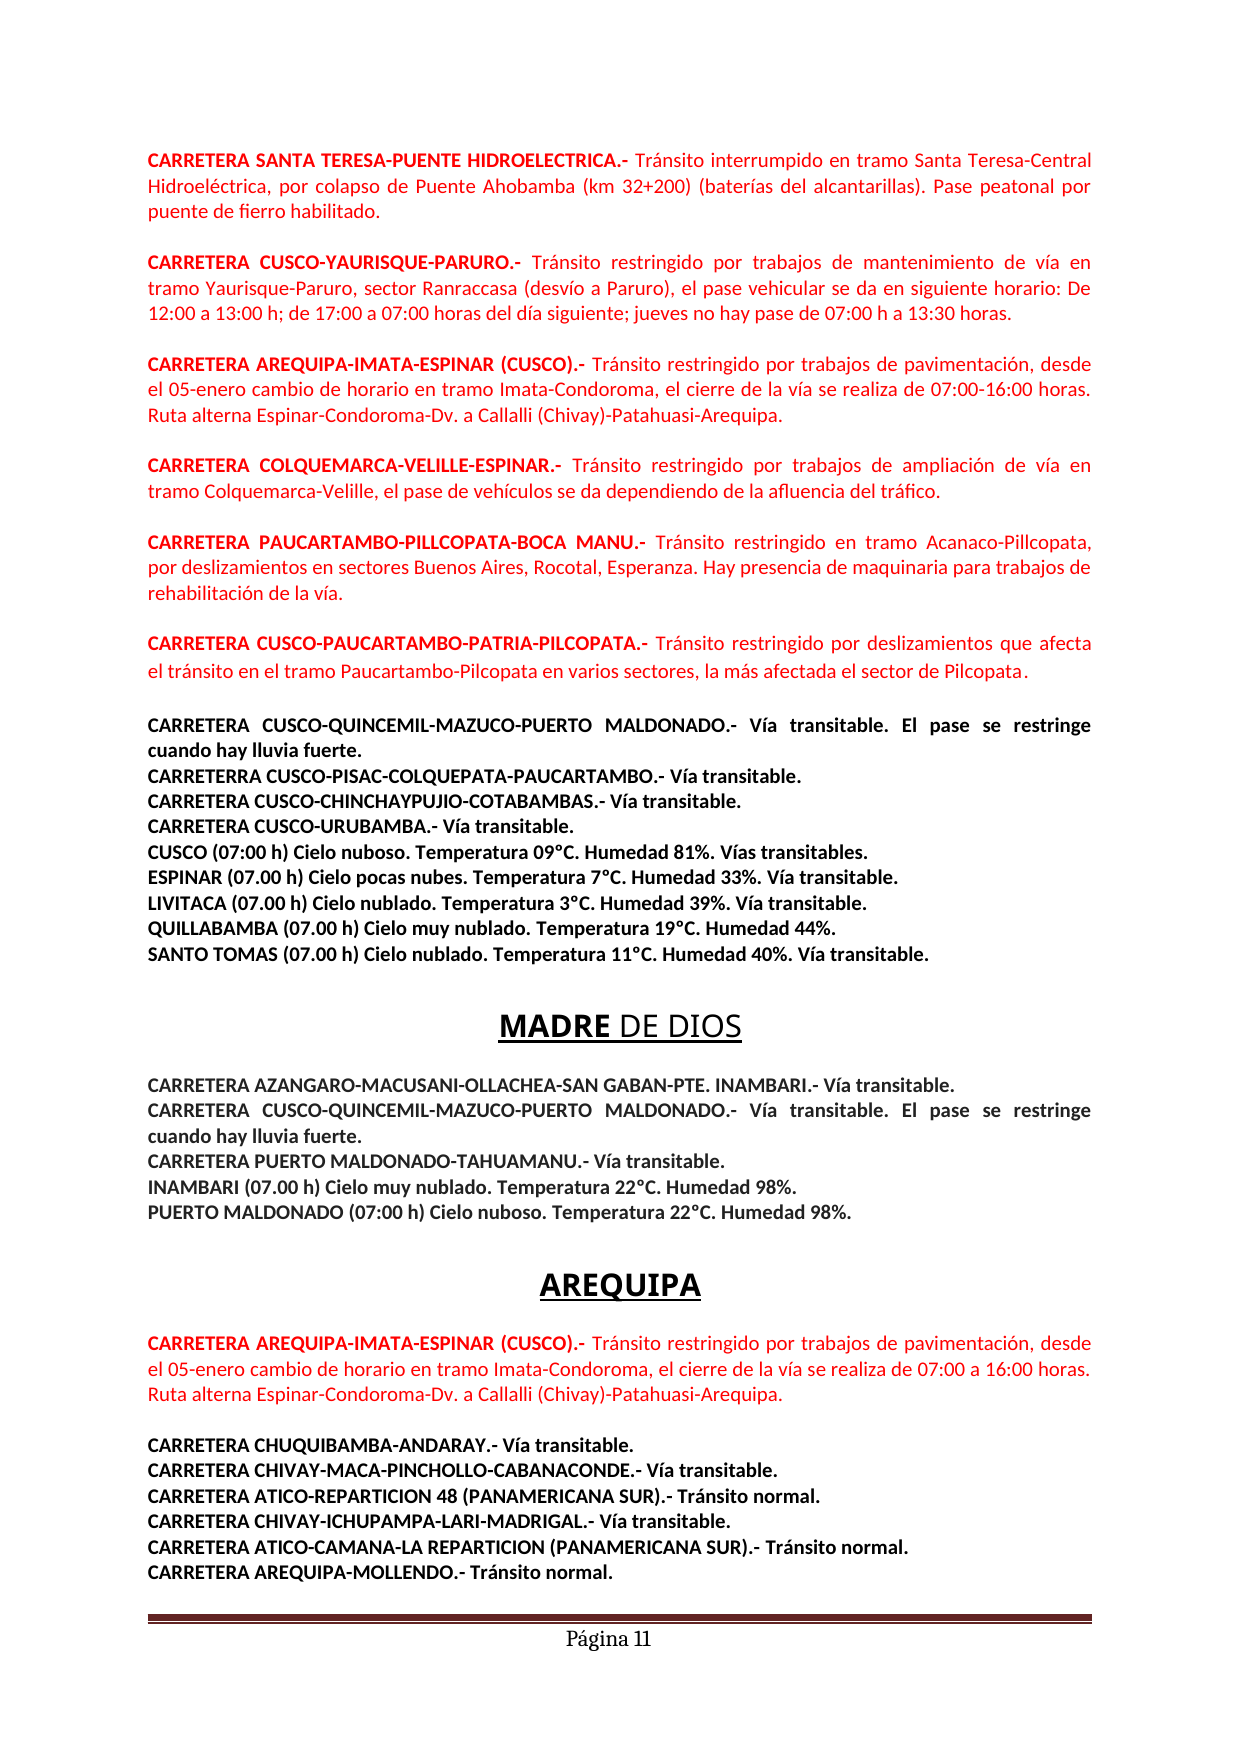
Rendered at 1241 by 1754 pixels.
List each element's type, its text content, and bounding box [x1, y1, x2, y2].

text CARRETERA CUSCO-YAURISQUE-PARURO.- Tránsito restringido por trabajos de mantenimiento de vía en tramo Yaurisque-Paruro, sector Ranraccasa (desvío a Paruro), el pase vehicular se da en siguiente horario: De 12:00 a 13:00 h; de 17:00 a 07:00 horas del día siguiente; jueves no hay pase de 07:00 h a 13:30 horas. [148, 249, 1092, 326]
text CARRETERA CUSCO-CHINCHAYPUJIO-COTABAMBAS.- Vía transitable. [148, 788, 1092, 814]
text CARRETERA CHIVAY-ICHUPAMPA-LARI-MADRIGAL.- Vía transitable. [148, 1508, 1092, 1534]
text CARRETERA PAUCARTAMBO-PILLCOPATA-BOCA MANU.- Tránsito restringido en tramo Acanaco-Pillcopata, por deslizamientos en sectores Buenos Aires, Rocotal, Esperanza. Hay presencia de maquinaria para trabajos de rehabilitación de la vía. [148, 529, 1092, 605]
text CARRETERA CHUQUIBAMBA-ANDARAY.- Vía transitable. [148, 1432, 1092, 1458]
text CARRETERA CHIVAY-MACA-PINCHOLLO-CABANACONDE.- Vía transitable. [148, 1458, 1092, 1483]
text SANTO TOMAS (07.00 h) Cielo nublado. Temperatura 11ºC. Humedad 40%. Vía transitable. [148, 941, 1092, 966]
text CARRETERA CUSCO-URUBAMBA.- Vía transitable. [148, 814, 1092, 839]
text CARRETERA CUSCO-PAUCARTAMBO-PATRIA-PILCOPATA.- Tránsito restringido por deslizamientos que afecta el tránsito en el tramo Paucartambo-Pilcopata en varios sectores, la más afectada el sector de Pilcopata. [148, 631, 1092, 684]
text CARRETERA ATICO-REPARTICION 48 (PANAMERICANA SUR).- Tránsito normal. [148, 1483, 1092, 1508]
text AREQUIPA [148, 1263, 1092, 1305]
text INAMBARI (07.00 h) Cielo muy nublado. Temperatura 22ºC. Humedad 98%. [148, 1174, 1092, 1199]
text CUSCO (07:00 h) Cielo nuboso. Temperatura 09ºC. Humedad 81%. Vías transitables. [148, 839, 1092, 864]
text LIVITACA (07.00 h) Cielo nublado. Temperatura 3ºC. Humedad 39%. Vía transitable. [148, 890, 1092, 915]
text CARRETERA PUERTO MALDONADO-TAHUAMANU.- Vía transitable. [148, 1148, 1092, 1174]
text CARRETERA AREQUIPA-IMATA-ESPINAR (CUSCO).- Tránsito restringido por trabajos de pavimentación, desde el 05-enero cambio de horario en tramo Imata-Condoroma, el cierre de la vía se realiza de 07:00 a 16:00 horas. Ruta alterna Espinar-Condoroma-Dv. a Callalli (Chivay)-Patahuasi-Arequipa. [148, 1331, 1092, 1407]
text QUILLABAMBA (07.00 h) Cielo muy nublado. Temperatura 19ºC. Humedad 44%. [148, 915, 1092, 941]
text ESPINAR (07.00 h) Cielo pocas nubes. Temperatura 7ºC. Humedad 33%. Vía transitable. [148, 864, 1092, 890]
text CARRETERRA CUSCO-PISAC-COLQUEPATA-PAUCARTAMBO.- Vía transitable. [148, 763, 1092, 788]
text CARRETERA AZANGARO-MACUSANI-OLLACHEA-SAN GABAN-PTE. INAMBARI.- Vía transitable. [148, 1072, 1092, 1098]
text CARRETERA AREQUIPA-MOLLENDO.- Tránsito normal. [148, 1559, 1092, 1585]
text CARRETERA SANTA TERESA-PUENTE HIDROELECTRICA.- Tránsito interrumpido en tramo Santa Teresa-Central Hidroeléctrica, por colapso de Puente Ahobamba (km 32+200) (baterías del alcantarillas). Pase peatonal por puente de fierro habilitado. [148, 148, 1092, 224]
text CARRETERA COLQUEMARCA-VELILLE-ESPINAR.- Tránsito restringido por trabajos de ampliación de vía en tramo Colquemarca-Velille, el pase de vehículos se da dependiendo de la afluencia del tráfico. [148, 453, 1092, 503]
text CARRETERA AREQUIPA-IMATA-ESPINAR (CUSCO).- Tránsito restringido por trabajos de pavimentación, desde el 05-enero cambio de horario en tramo Imata-Condoroma, el cierre de la vía se realiza de 07:00-16:00 horas. Ruta alterna Espinar-Condoroma-Dv. a Callalli (Chivay)-Patahuasi-Arequipa. [148, 351, 1092, 427]
text PUERTO MALDONADO (07:00 h) Cielo nuboso. Temperatura 22ºC. Humedad 98%. [148, 1199, 1092, 1225]
text CARRETERA CUSCO-QUINCEMIL-MAZUCO-PUERTO MALDONADO.- Vía transitable. El pase se restringe cuando hay lluvia fuerte. [148, 712, 1092, 763]
text CARRETERA CUSCO-QUINCEMIL-MAZUCO-PUERTO MALDONADO.- Vía transitable. El pase se restringe cuando hay lluvia fuerte. [148, 1098, 1092, 1148]
text MADRE DE DIOS [148, 1004, 1092, 1047]
text CARRETERA ATICO-CAMANA-LA REPARTICION (PANAMERICANA SUR).- Tránsito normal. [148, 1534, 1092, 1559]
